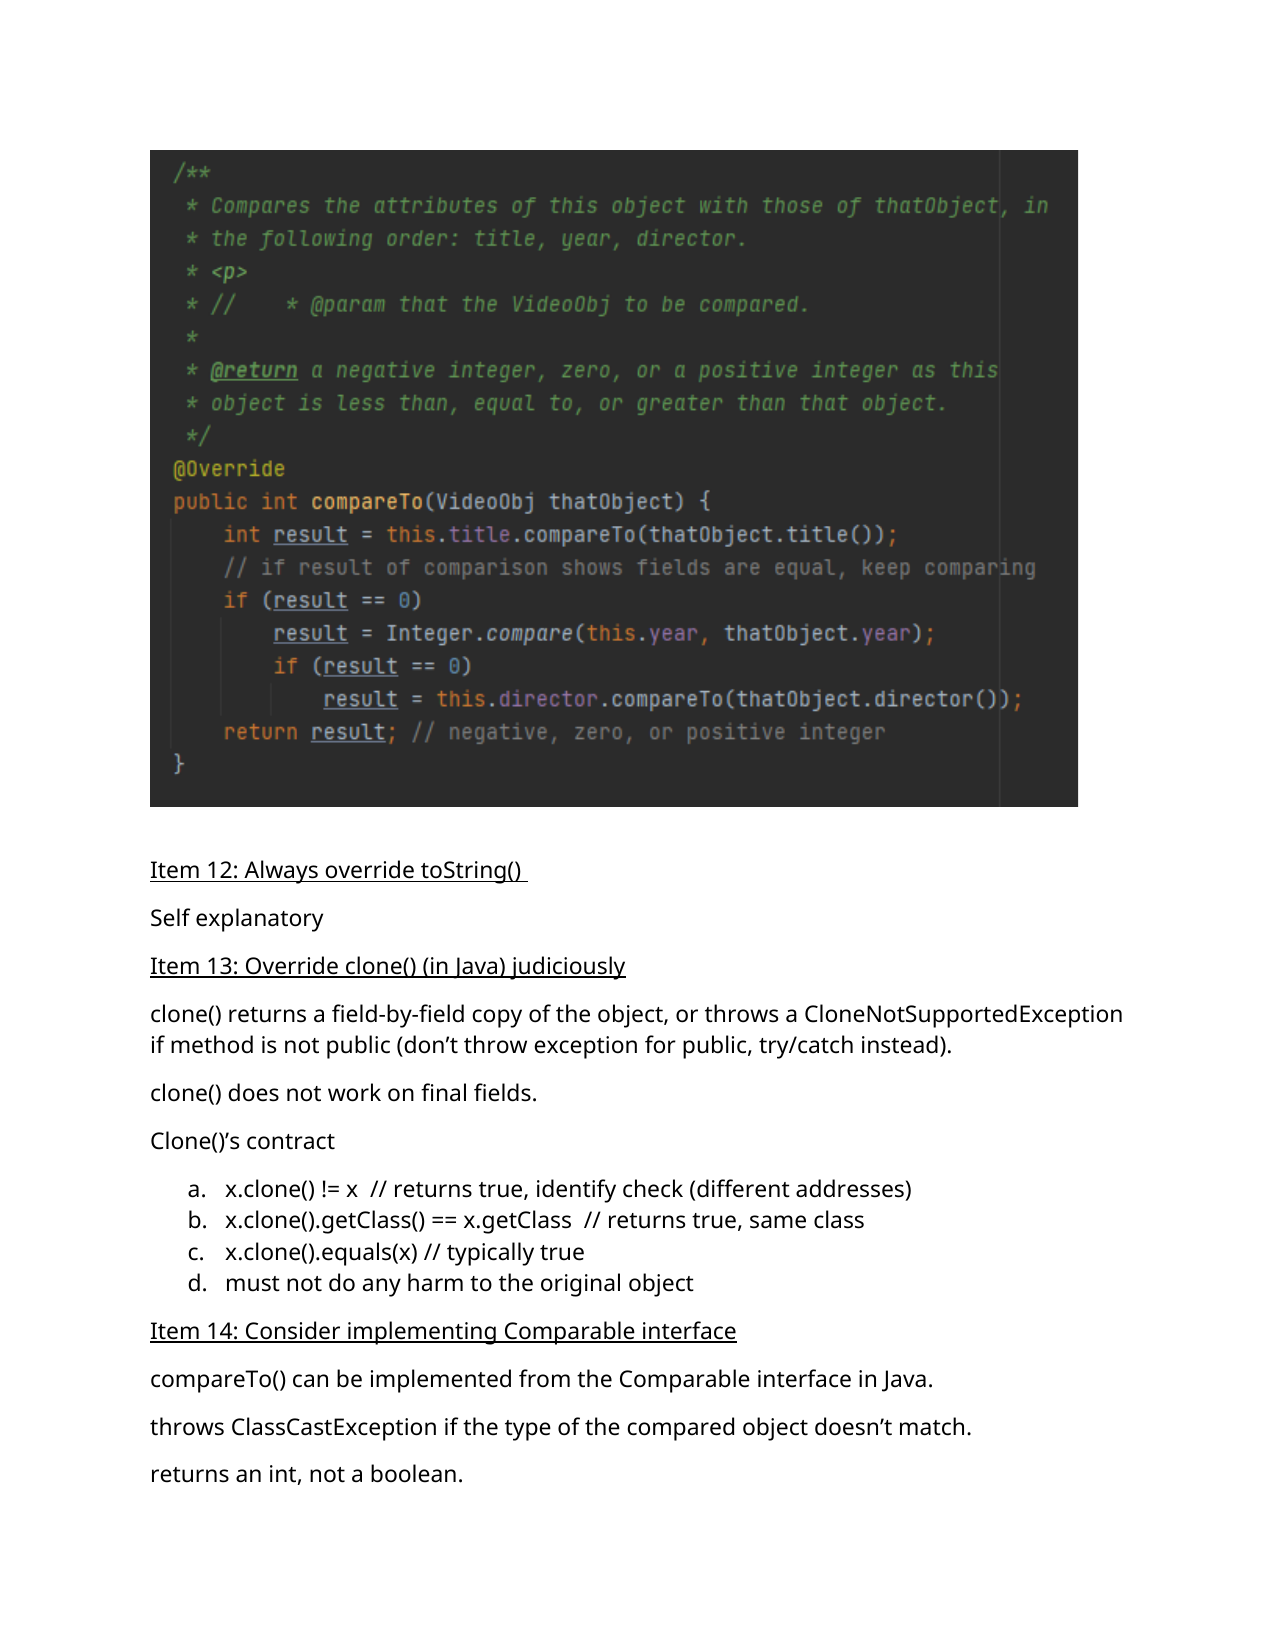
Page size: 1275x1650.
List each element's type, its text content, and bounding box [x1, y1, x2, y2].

text throws ClassCastException if the type of the compared object doesn’t match. [150, 1410, 1125, 1442]
text clone() does not work on final fields. [150, 1077, 1125, 1108]
picture [150, 150, 1079, 807]
list must not do any harm to the original object [187, 1267, 1125, 1298]
text compareTo() can be implemented from the Comparable interface in Java. [150, 1362, 1125, 1394]
list x.clone().equals(x) // typically true [187, 1235, 1125, 1267]
list x.clone() != x // returns true, identify check (different addresses) [187, 1173, 1125, 1204]
text clone() returns a field-by-field copy of the object, or throws a CloneNotSupportedException if method is not public (don’t throw exception for public, try/catch instead). [150, 998, 1125, 1060]
text Clone()’s contract [150, 1125, 1125, 1156]
text Item 14: Consider implementing Comparable interface [150, 1314, 1125, 1346]
text returns an int, not a boolean. [150, 1458, 1125, 1489]
text Item 13: Override clone() (in Java) judiciously [150, 950, 1125, 981]
text Self explanatory [150, 902, 1125, 933]
list x.clone().getClass() == x.getClass // returns true, same class [187, 1204, 1125, 1235]
text Item 12: Always override toString() [150, 854, 1125, 885]
